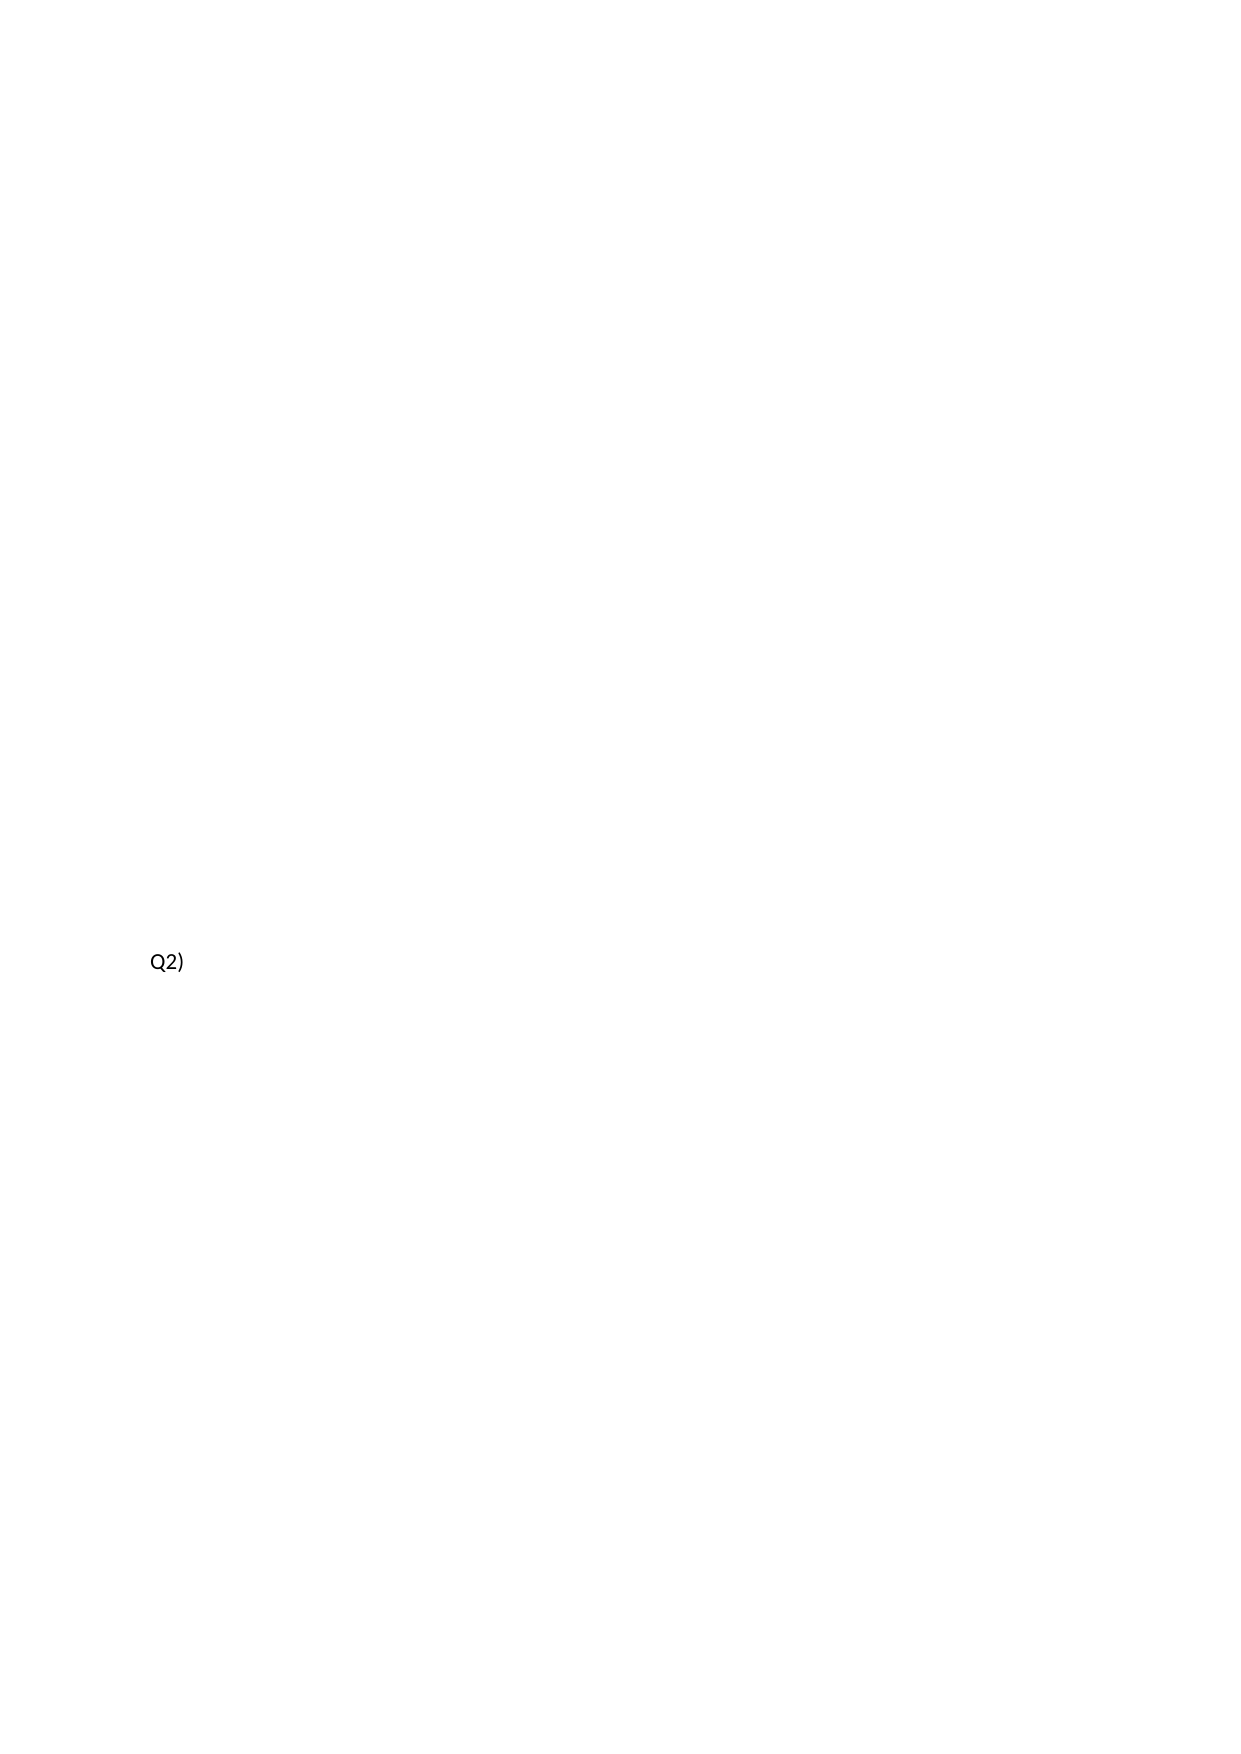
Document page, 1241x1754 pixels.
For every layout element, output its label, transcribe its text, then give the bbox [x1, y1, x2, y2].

text Q2) [150, 947, 1090, 975]
